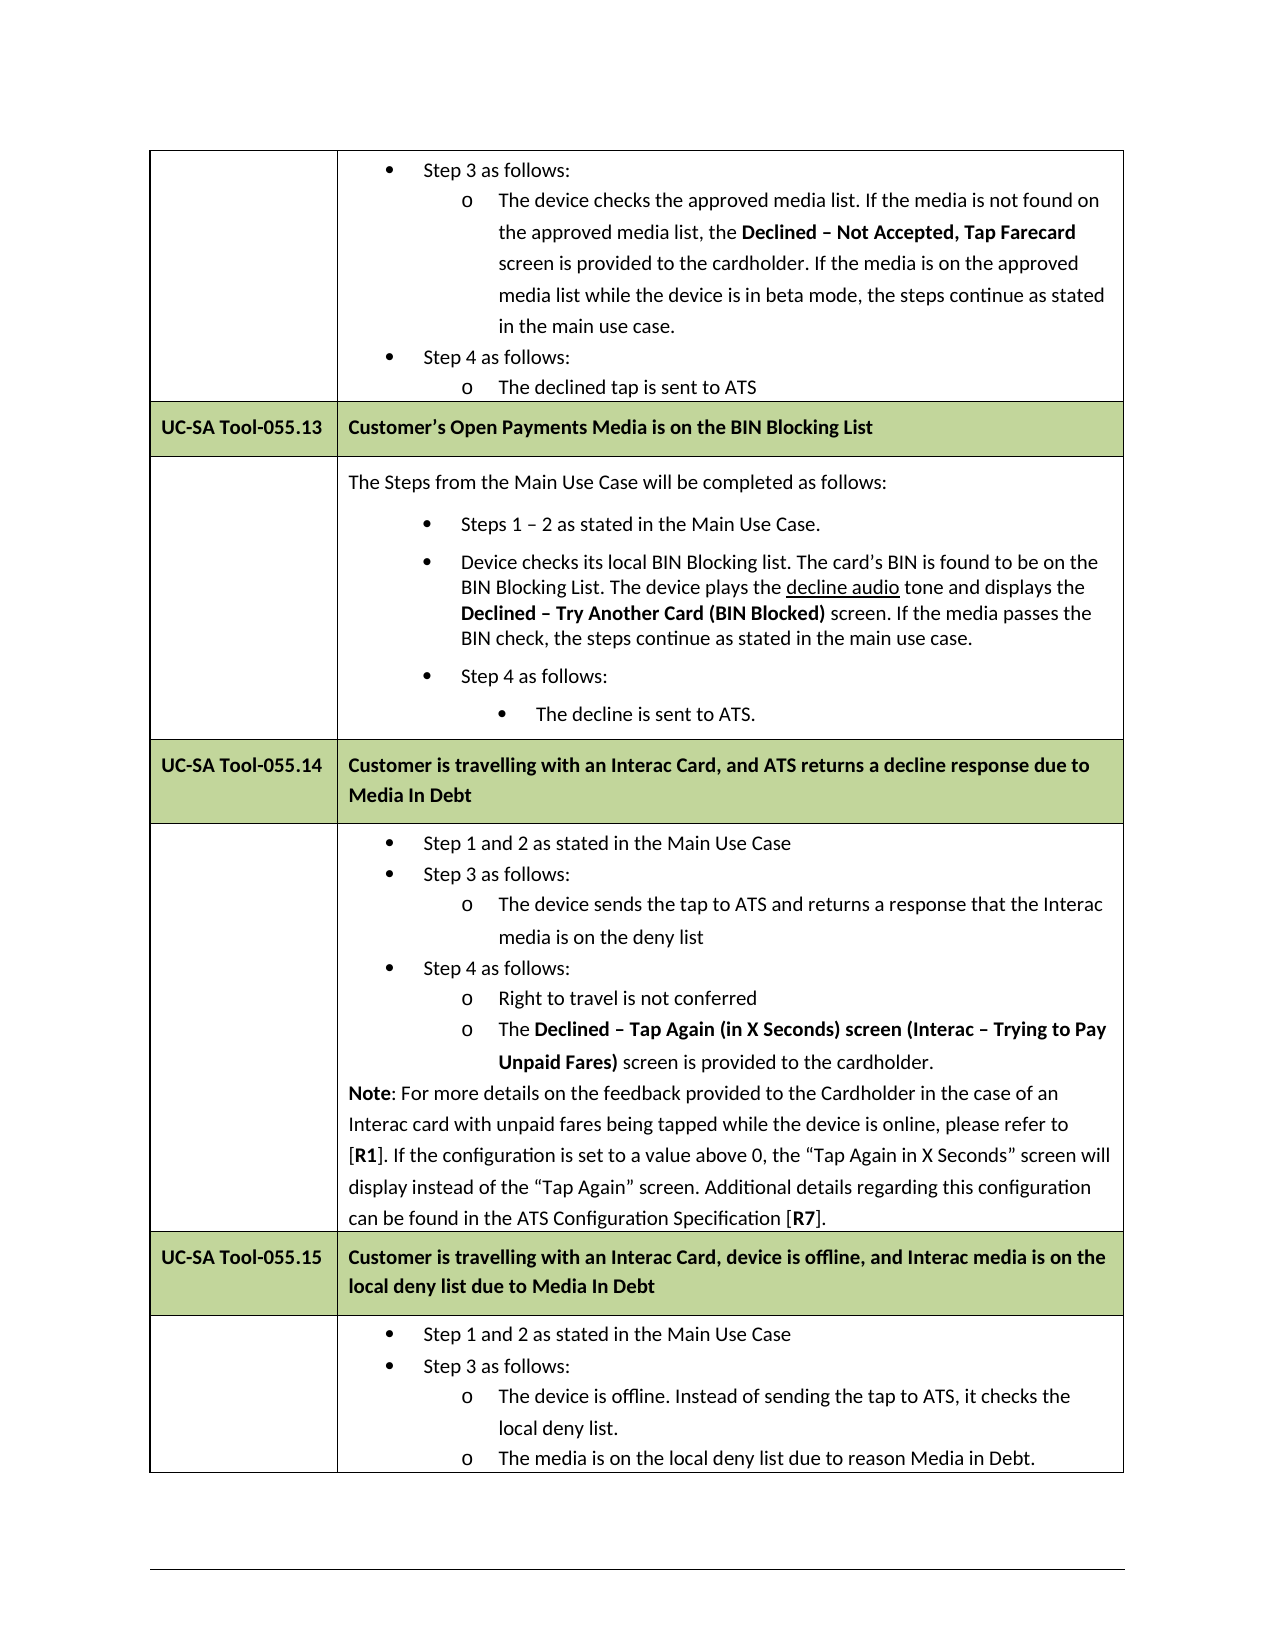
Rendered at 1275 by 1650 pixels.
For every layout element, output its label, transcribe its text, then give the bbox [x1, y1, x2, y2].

table_cell UC-SA Tool-055.14 [151, 740, 337, 823]
table_cell Step 1 and 2 as stated in the Main Use Case Step 3 as follows: The device sends the tap to ATS and returns a response that the Interac media is on the deny list Step 4 as follows: Right to travel is not conferred The Declined – Tap Again (in X Seconds) screen (Interac – Trying to Pay Unpaid Fares) screen is provided to the cardholder. Note: For more details on the feedback provided to the Cardholder in the case of an Interac card with unpaid fares being tapped while the device is online, please refer to [R1]. If the configuration is set to a value above 0, the “Tap Again in X Seconds” screen will display instead of the “Tap Again” screen. Additional details regarding this configuration can be found in the ATS Configuration Specification [R7]. [338, 824, 1123, 1231]
table_cell [151, 457, 337, 739]
table_cell The Steps from the Main Use Case will be completed as follows: Steps 1 – 2 as stated in the Main Use Case. Device checks its local BIN Blocking list. The card’s BIN is found to be on the BIN Blocking List. The device plays the decline audio tone and displays the Declined – Try Another Card (BIN Blocked) screen. If the media passes the BIN check, the steps continue as stated in the main use case. Step 4 as follows: The decline is sent to ATS. [338, 457, 1123, 739]
table_cell UC-SA Tool-055.15 [151, 1232, 337, 1315]
table_cell [151, 1316, 337, 1472]
table_cell [151, 151, 337, 401]
table_cell UC-SA Tool-055.13 [151, 402, 337, 456]
table_cell [151, 824, 337, 1231]
table_cell Customer is travelling with an Interac Card, and ATS returns a decline response due to Media In Debt [338, 740, 1123, 823]
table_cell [338, 1316, 1123, 1472]
table_cell Customer’s Open Payments Media is on the BIN Blocking List [338, 402, 1123, 456]
table_cell Customer is travelling with an Interac Card, device is offline, and Interac media is on the local deny list due to Media In Debt [338, 1232, 1123, 1315]
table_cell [338, 151, 1123, 401]
